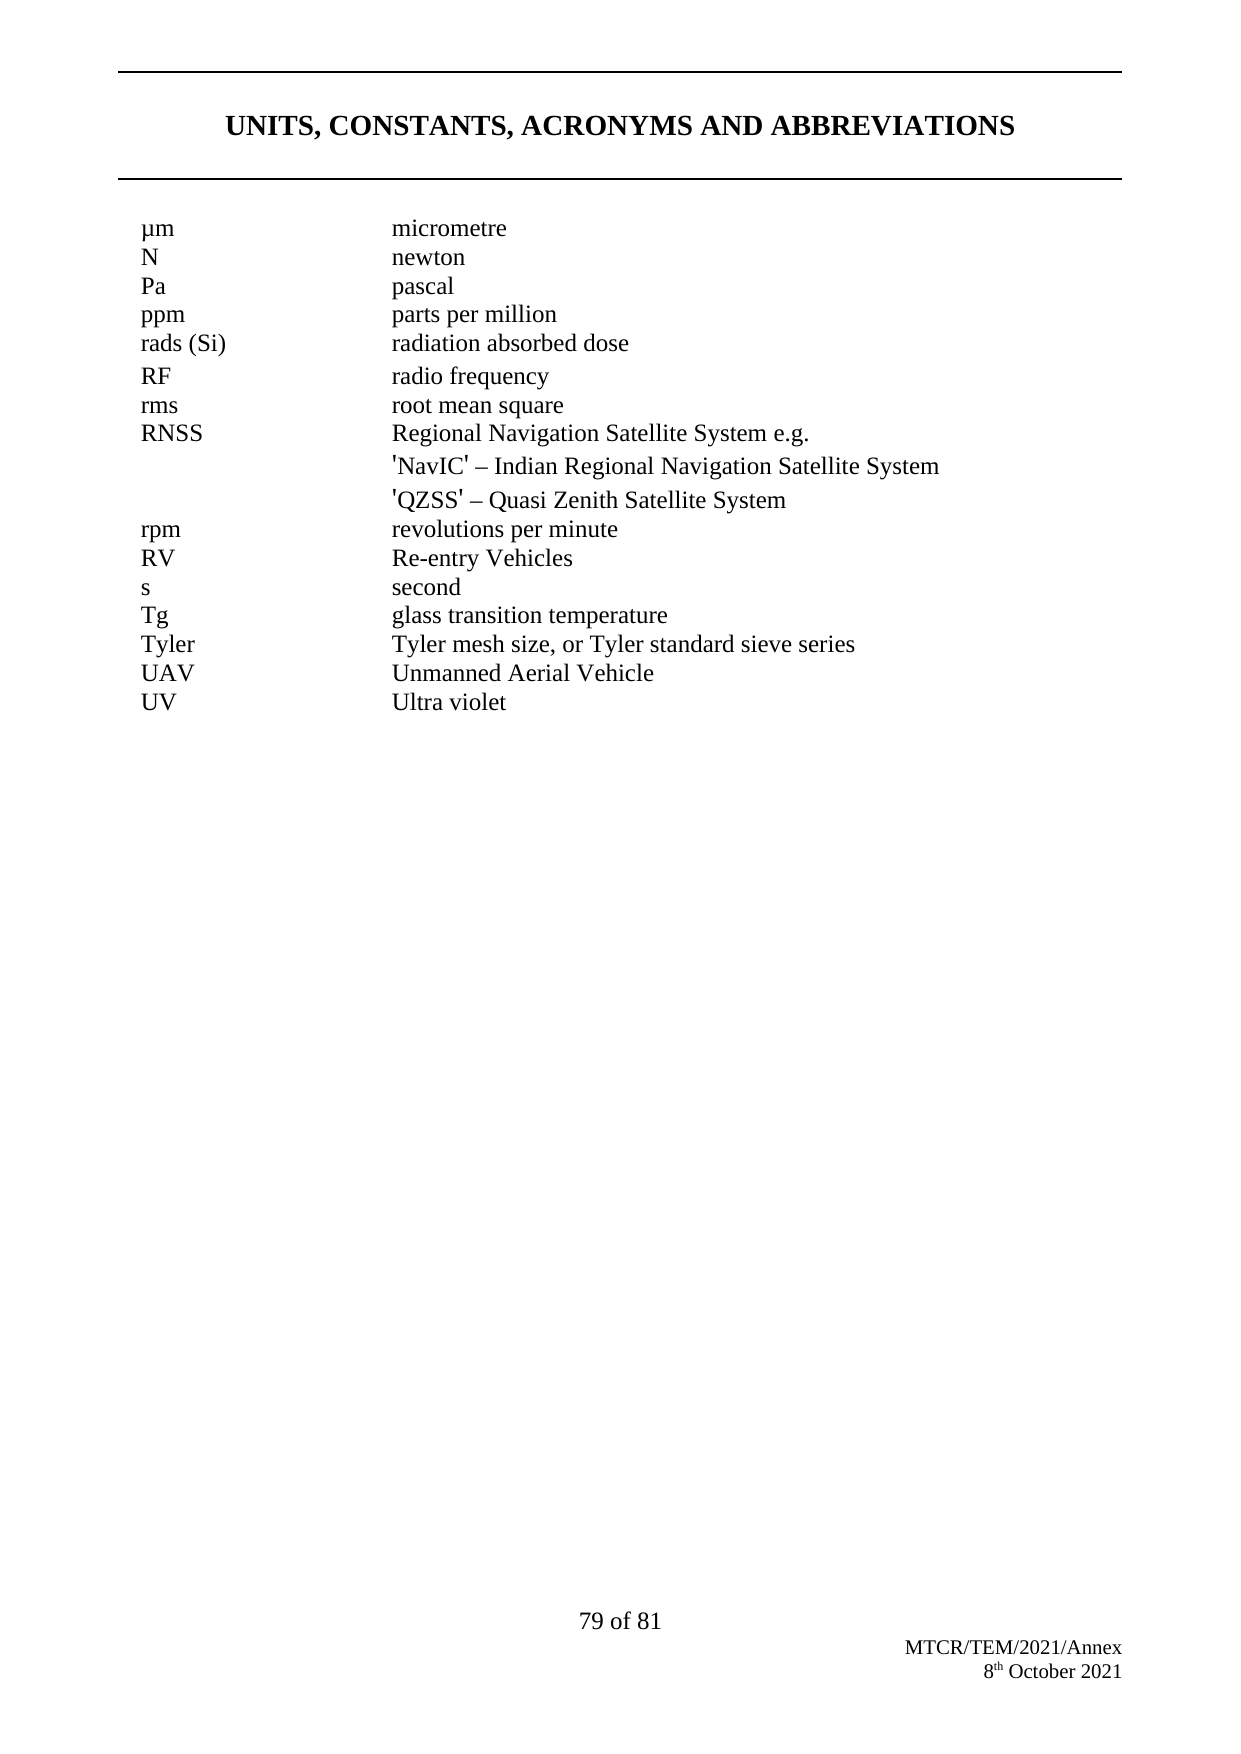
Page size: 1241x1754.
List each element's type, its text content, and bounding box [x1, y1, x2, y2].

table_cell UV [129, 687, 380, 716]
table_cell second [380, 572, 1163, 601]
table_cell Regional Navigation Satellite System e.g. 'NavIC' – Indian Regional Navigation Satellite System 'QZSS' – Quasi Zenith Satellite System [380, 419, 1163, 514]
table_cell Ultra violet [380, 687, 1163, 716]
table_cell Tyler mesh size, or Tyler standard sieve series [380, 629, 1163, 658]
table_cell pascal [380, 271, 1163, 299]
table_cell rads (Si) [129, 328, 380, 361]
table_cell RV [129, 543, 380, 572]
table_cell ppm [129, 300, 380, 328]
table_cell µm [129, 213, 380, 242]
table_cell rpm [129, 514, 380, 543]
table_cell s [129, 572, 380, 601]
table_cell RF [129, 361, 380, 390]
table_cell RNSS [129, 419, 380, 514]
table_cell revolutions per minute [380, 514, 1163, 543]
table_cell rms [129, 390, 380, 418]
table_cell UAV [129, 658, 380, 687]
table_cell Unmanned Aerial Vehicle [380, 658, 1163, 687]
table_cell Tyler [129, 629, 380, 658]
table_cell glass transition temperature [380, 601, 1163, 629]
table_cell Pa [129, 271, 380, 299]
table_cell parts per million [380, 300, 1163, 328]
table_cell radiation absorbed dose [380, 328, 1163, 361]
table_cell Tg [129, 601, 380, 629]
table_cell radio frequency [380, 361, 1163, 390]
table_cell root mean square [380, 390, 1163, 418]
table_cell N [129, 242, 380, 271]
table_cell Re-entry Vehicles [380, 543, 1163, 572]
table_cell micrometre [380, 213, 1163, 242]
table_cell newton [380, 242, 1163, 271]
